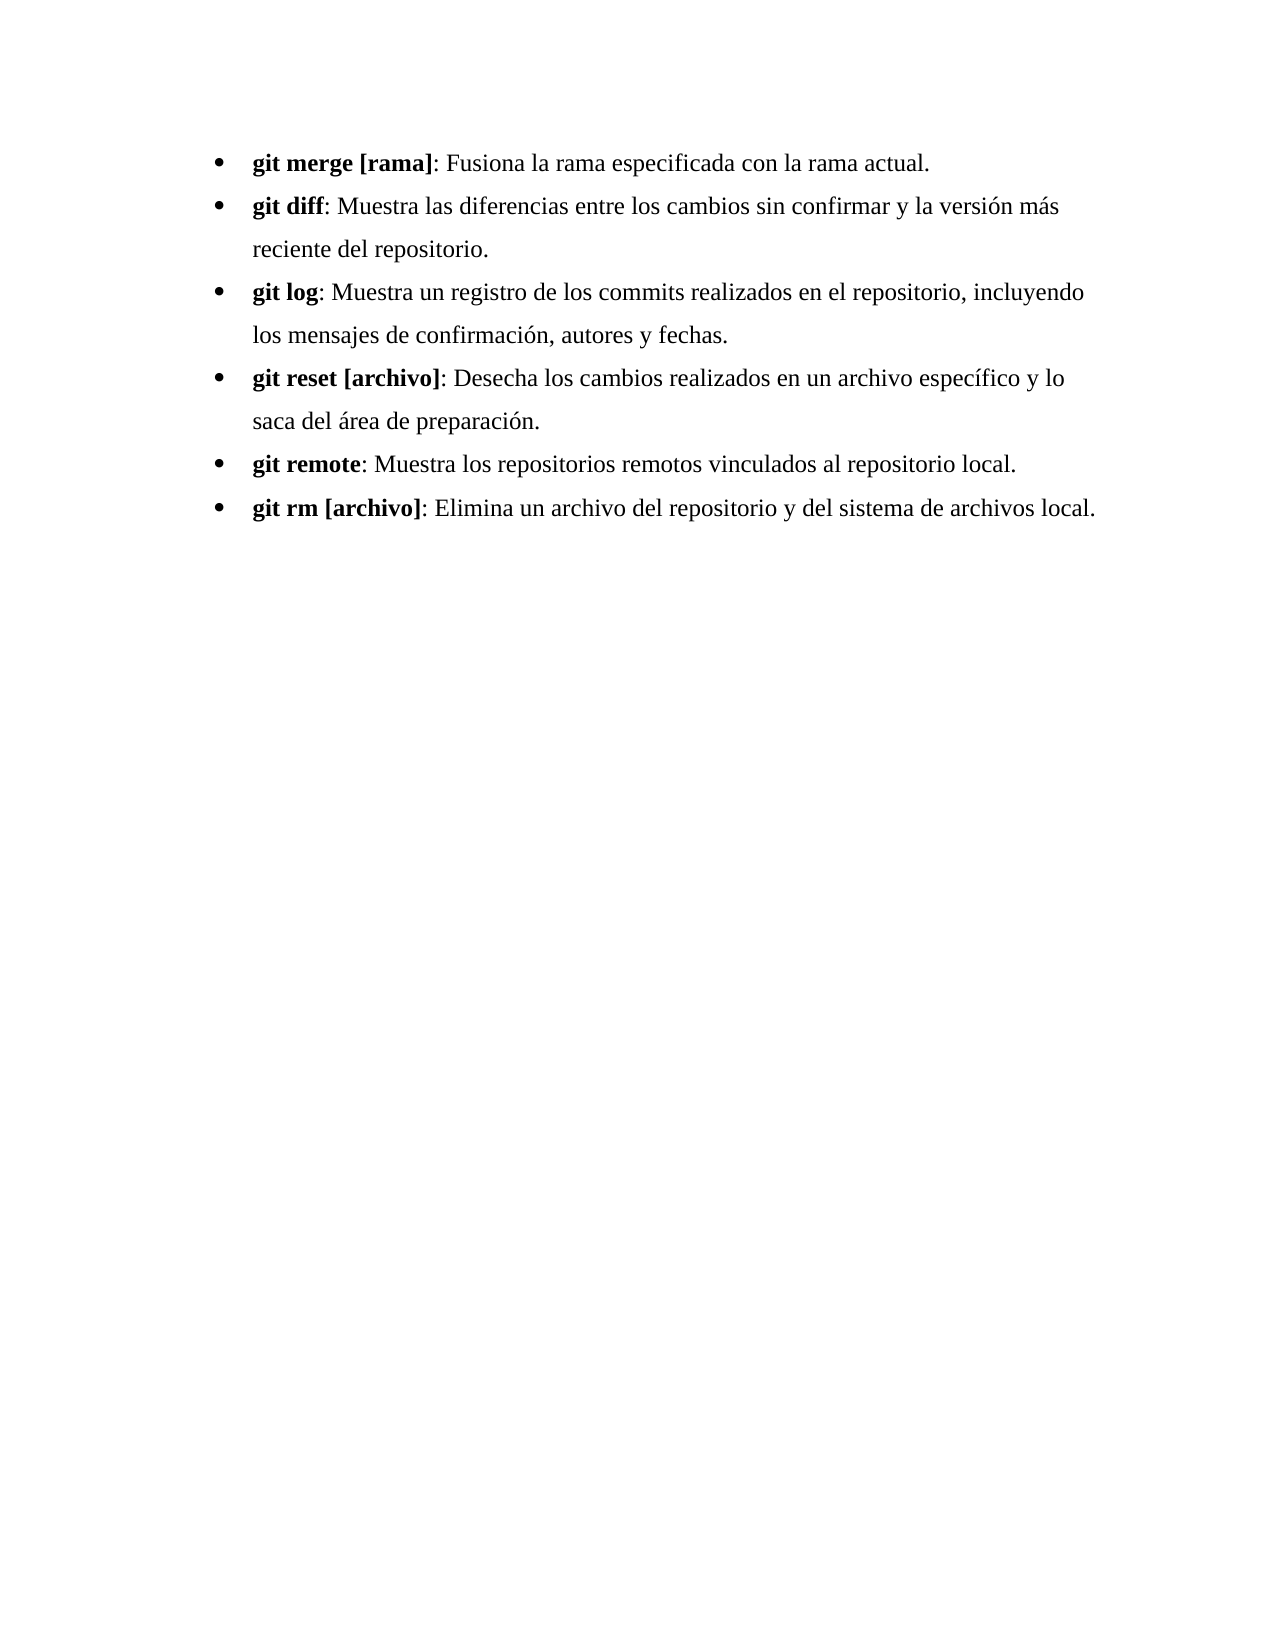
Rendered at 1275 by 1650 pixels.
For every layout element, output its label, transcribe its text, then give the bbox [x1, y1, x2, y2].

list git diff: Muestra las diferencias entre los cambios sin confirmar y la versión más reciente del repositorio. [215, 191, 1098, 263]
list git log: Muestra un registro de los commits realizados en el repositorio, incluyendo los mensajes de confirmación, autores y fechas. [215, 277, 1098, 349]
list git reset [archivo]: Desecha los cambios realizados en un archivo específico y lo saca del área de preparación. [215, 363, 1098, 435]
list git rm [archivo]: Elimina un archivo del repositorio y del sistema de archivos local. [215, 493, 1098, 521]
list git remote: Muestra los repositorios remotos vinculados al repositorio local. [215, 449, 1098, 478]
list git merge [rama]: Fusiona la rama especificada con la rama actual. [215, 148, 1098, 176]
